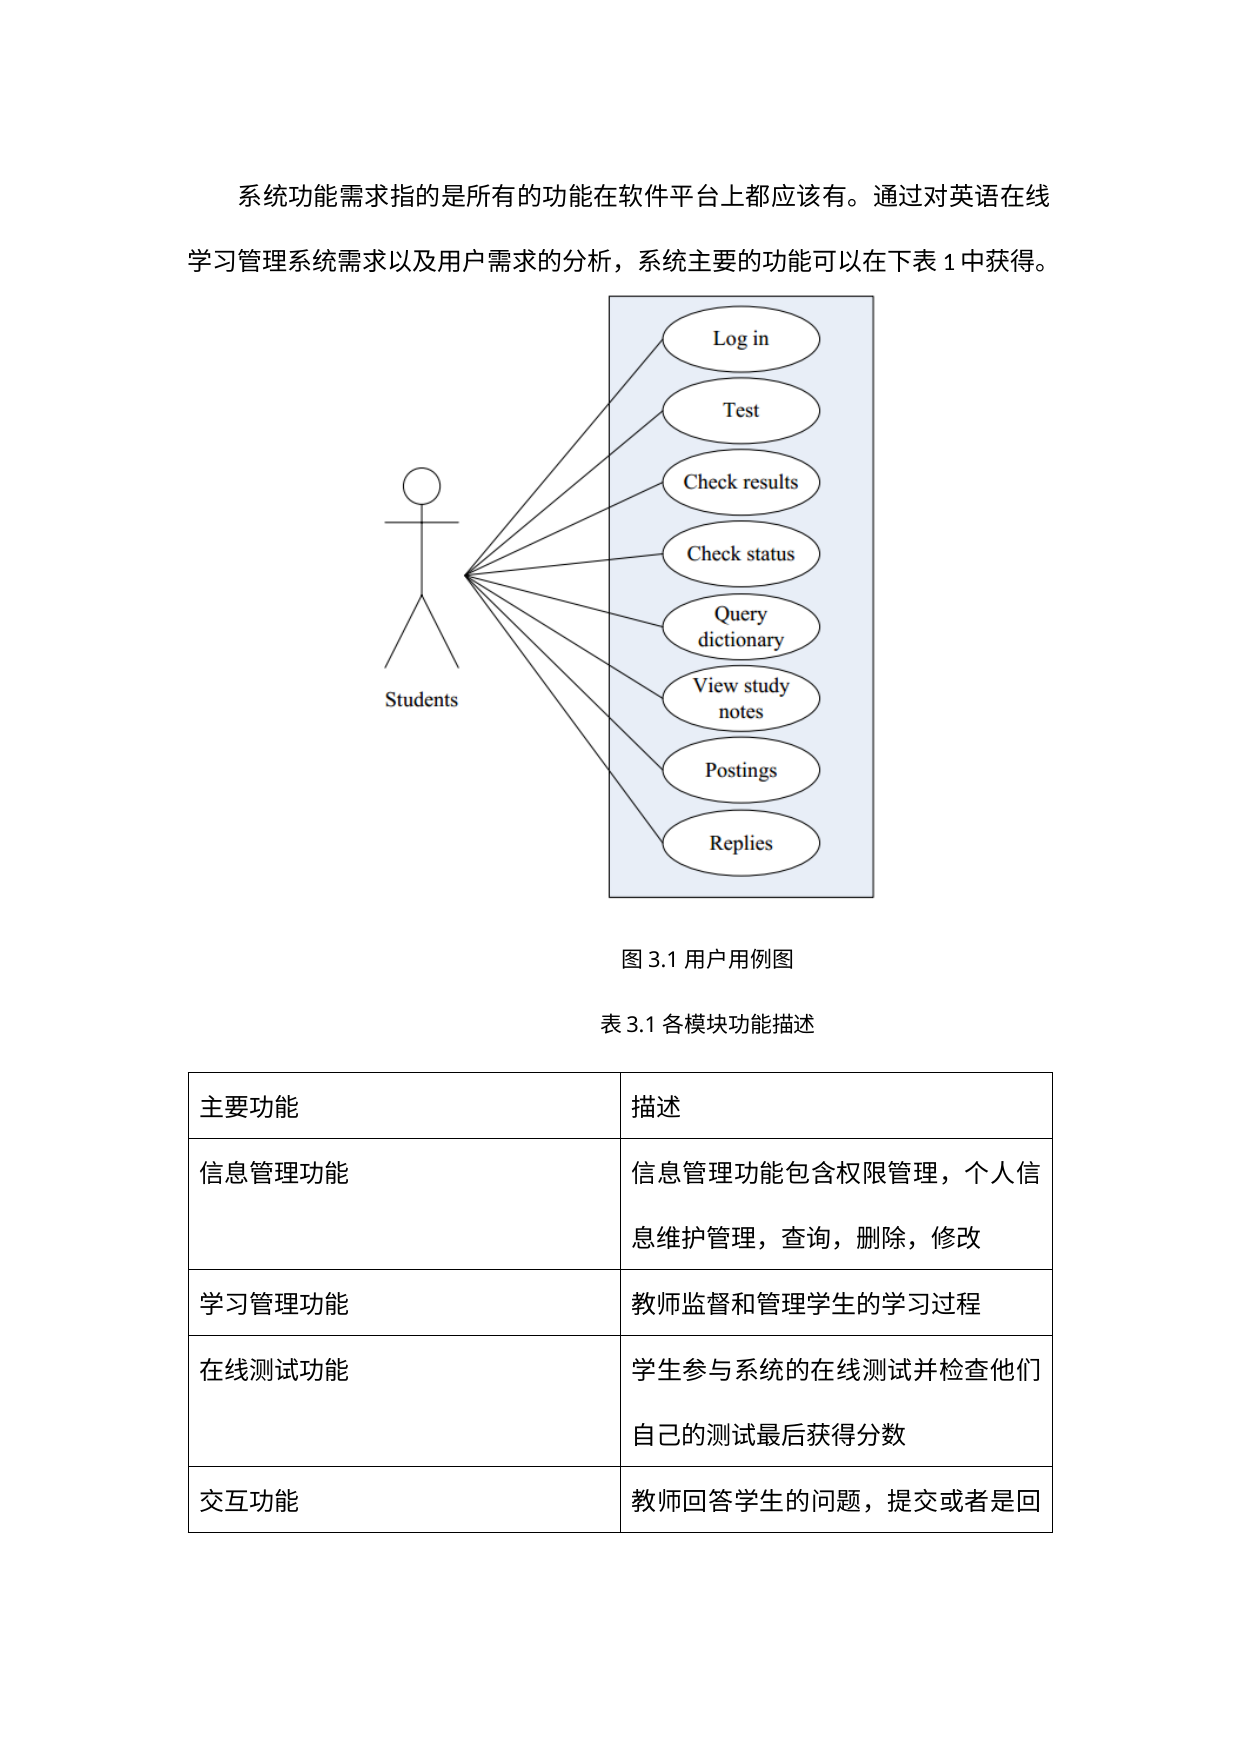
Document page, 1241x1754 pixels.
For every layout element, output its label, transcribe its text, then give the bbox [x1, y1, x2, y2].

table_cell 交互功能 [189, 1467, 620, 1532]
text 系统功能需求指的是所有的功能在软件平台上都应该有。通过对英语在线学习管理系统需求以及用户需求的分析，系统主要的功能可以在下表1中获得。 [187, 162, 1053, 292]
table_cell 在线测试功能 [189, 1336, 620, 1466]
table_cell 信息管理功能包含权限管理，个人信息维护管理，查询，删除，修改 [621, 1139, 1052, 1269]
table_header 主要功能 [189, 1073, 620, 1138]
text 图3.1 用户用例图 [319, 942, 1053, 974]
text 表3.1 各模块功能描述 [319, 1007, 1053, 1039]
table_cell 教师监督和管理学生的学习过程 [621, 1270, 1052, 1335]
table_cell 学习管理功能 [189, 1270, 620, 1335]
table_cell 信息管理功能 [189, 1139, 620, 1269]
table_header 描述 [621, 1073, 1052, 1138]
picture [296, 292, 944, 917]
table_cell 学生参与系统的在线测试并检查他们自己的测试最后获得分数 [621, 1336, 1052, 1466]
table_cell 教师回答学生的问题，提交或者是回答 [621, 1467, 1052, 1532]
